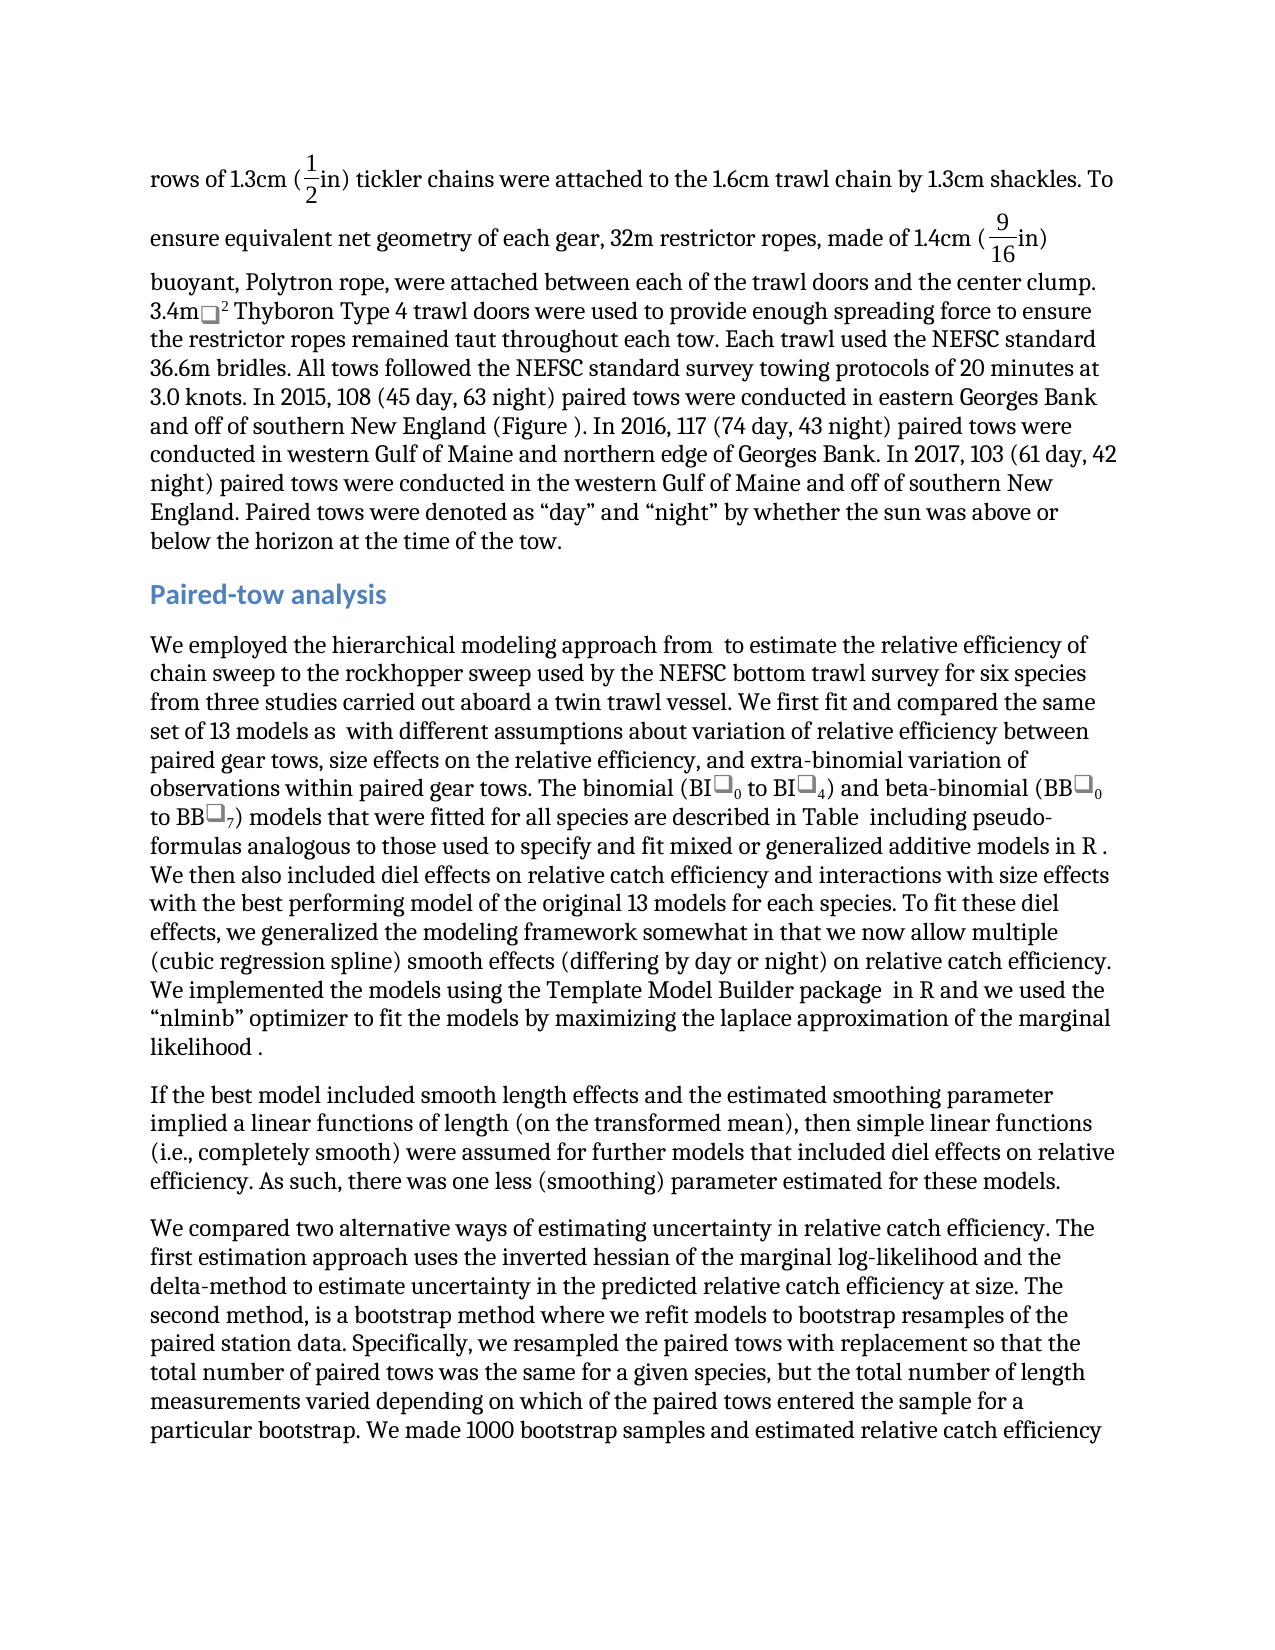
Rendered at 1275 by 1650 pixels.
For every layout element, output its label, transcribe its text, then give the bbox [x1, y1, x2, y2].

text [150, 150, 1125, 555]
subtitle Paired-tow analysis [150, 576, 1125, 612]
text We employed the hierarchical modeling approach from to estimate the relative efficiency of chain sweep to the rockhopper sweep used by the NEFSC bottom trawl survey for six species from three studies carried out aboard a twin trawl vessel. We first fit and compared the same set of 13 models as with different assumptions about variation of relative efficiency between paired gear tows, size effects on the relative efficiency, and extra-binomial variation of observations within paired gear tows. The binomial (BI to BI) and beta-binomial (BB to BB) models that were fitted for all species are described in Table including pseudo-formulas analogous to those used to specify and fit mixed or generalized additive models in R . We then also included diel effects on relative catch efficiency and interactions with size effects with the best performing model of the original 13 models for each species. To fit these diel effects, we generalized the modeling framework somewhat in that we now allow multiple (cubic regression spline) smooth effects (differing by day or night) on relative catch efficiency. We implemented the models using the Template Model Builder package in R and we used the “nlminb” optimizer to fit the models by maximizing the laplace approximation of the marginal likelihood . [150, 631, 1125, 1062]
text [150, 1214, 1125, 1444]
text If the best model included smooth length effects and the estimated smoothing parameter implied a linear functions of length (on the transformed mean), then simple linear functions (i.e., completely smooth) were assumed for further models that included diel effects on relative efficiency. As such, there was one less (smoothing) parameter estimated for these models. [150, 1081, 1125, 1196]
